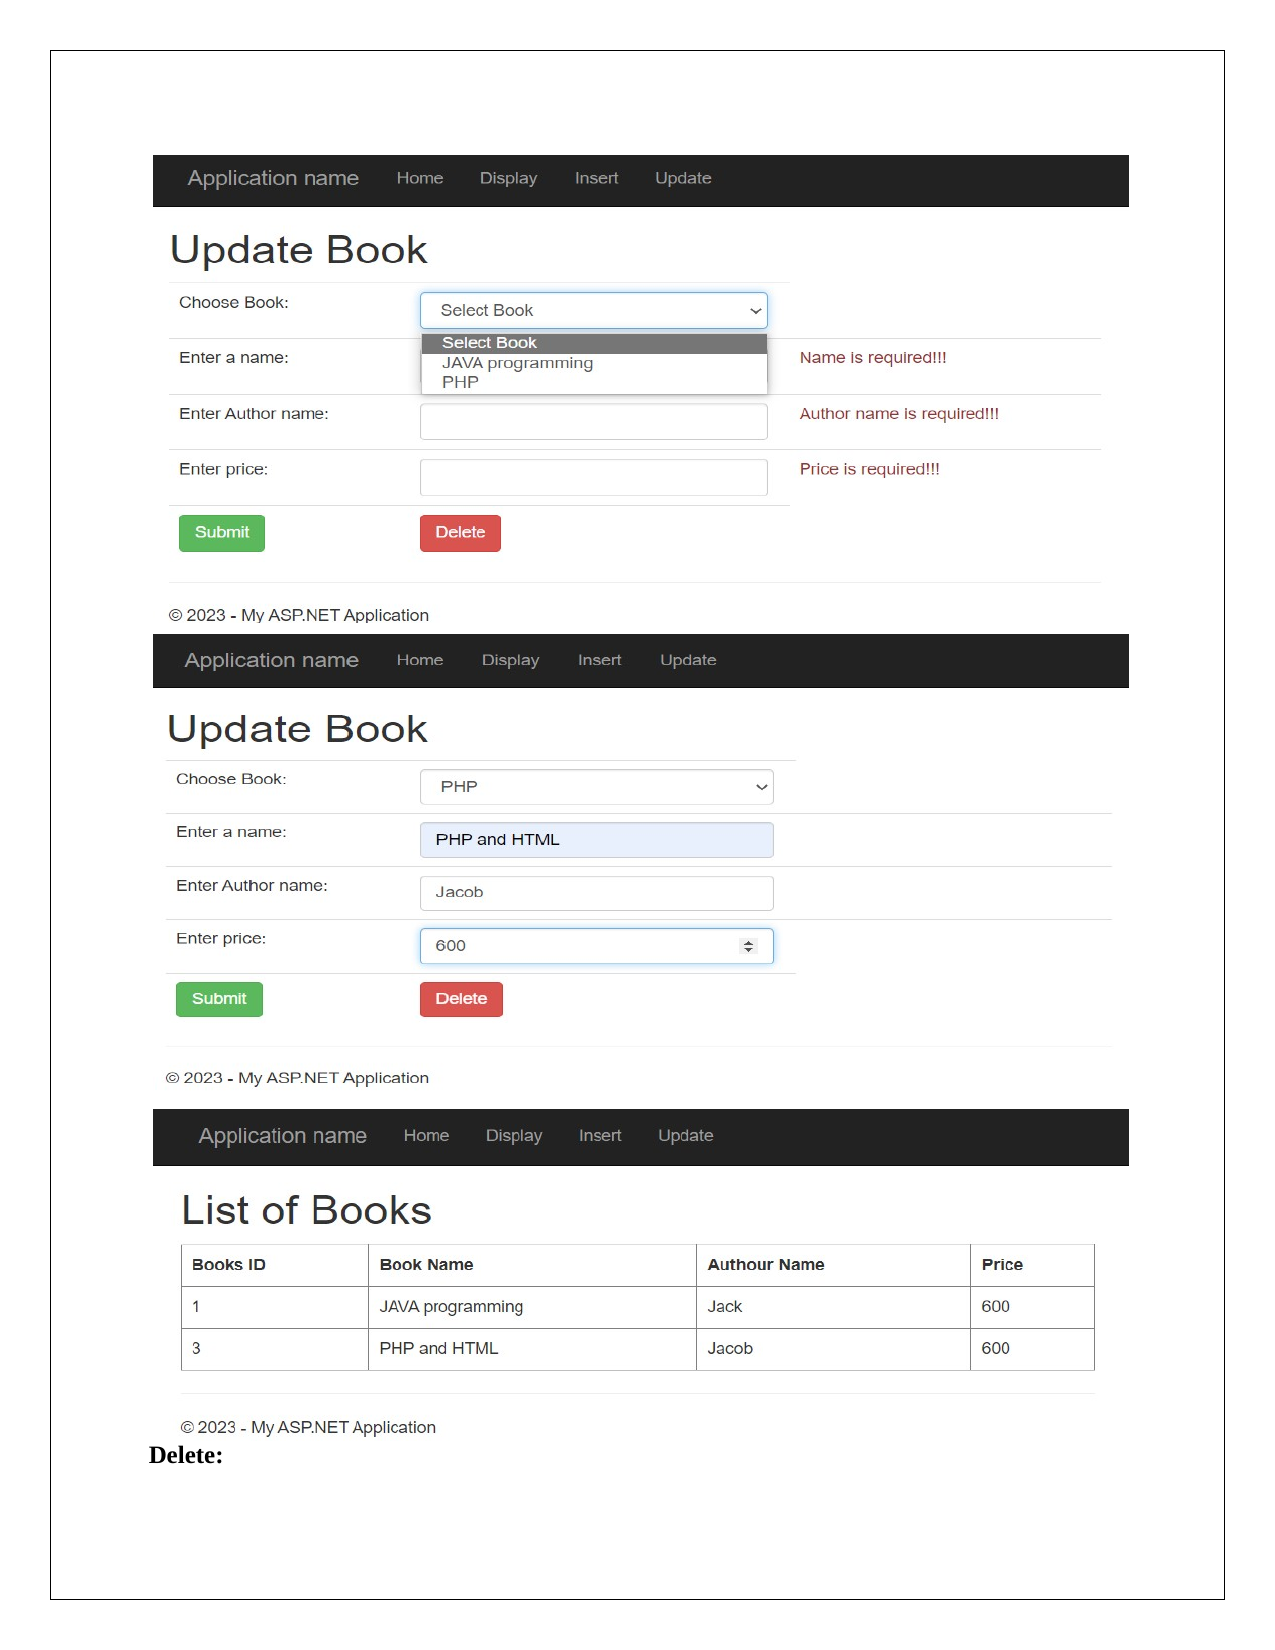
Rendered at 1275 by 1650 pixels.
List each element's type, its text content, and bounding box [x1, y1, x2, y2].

picture [153, 1109, 1129, 1441]
picture [153, 634, 1129, 1098]
picture [153, 155, 1129, 623]
text Delete: [148, 1441, 1119, 1469]
